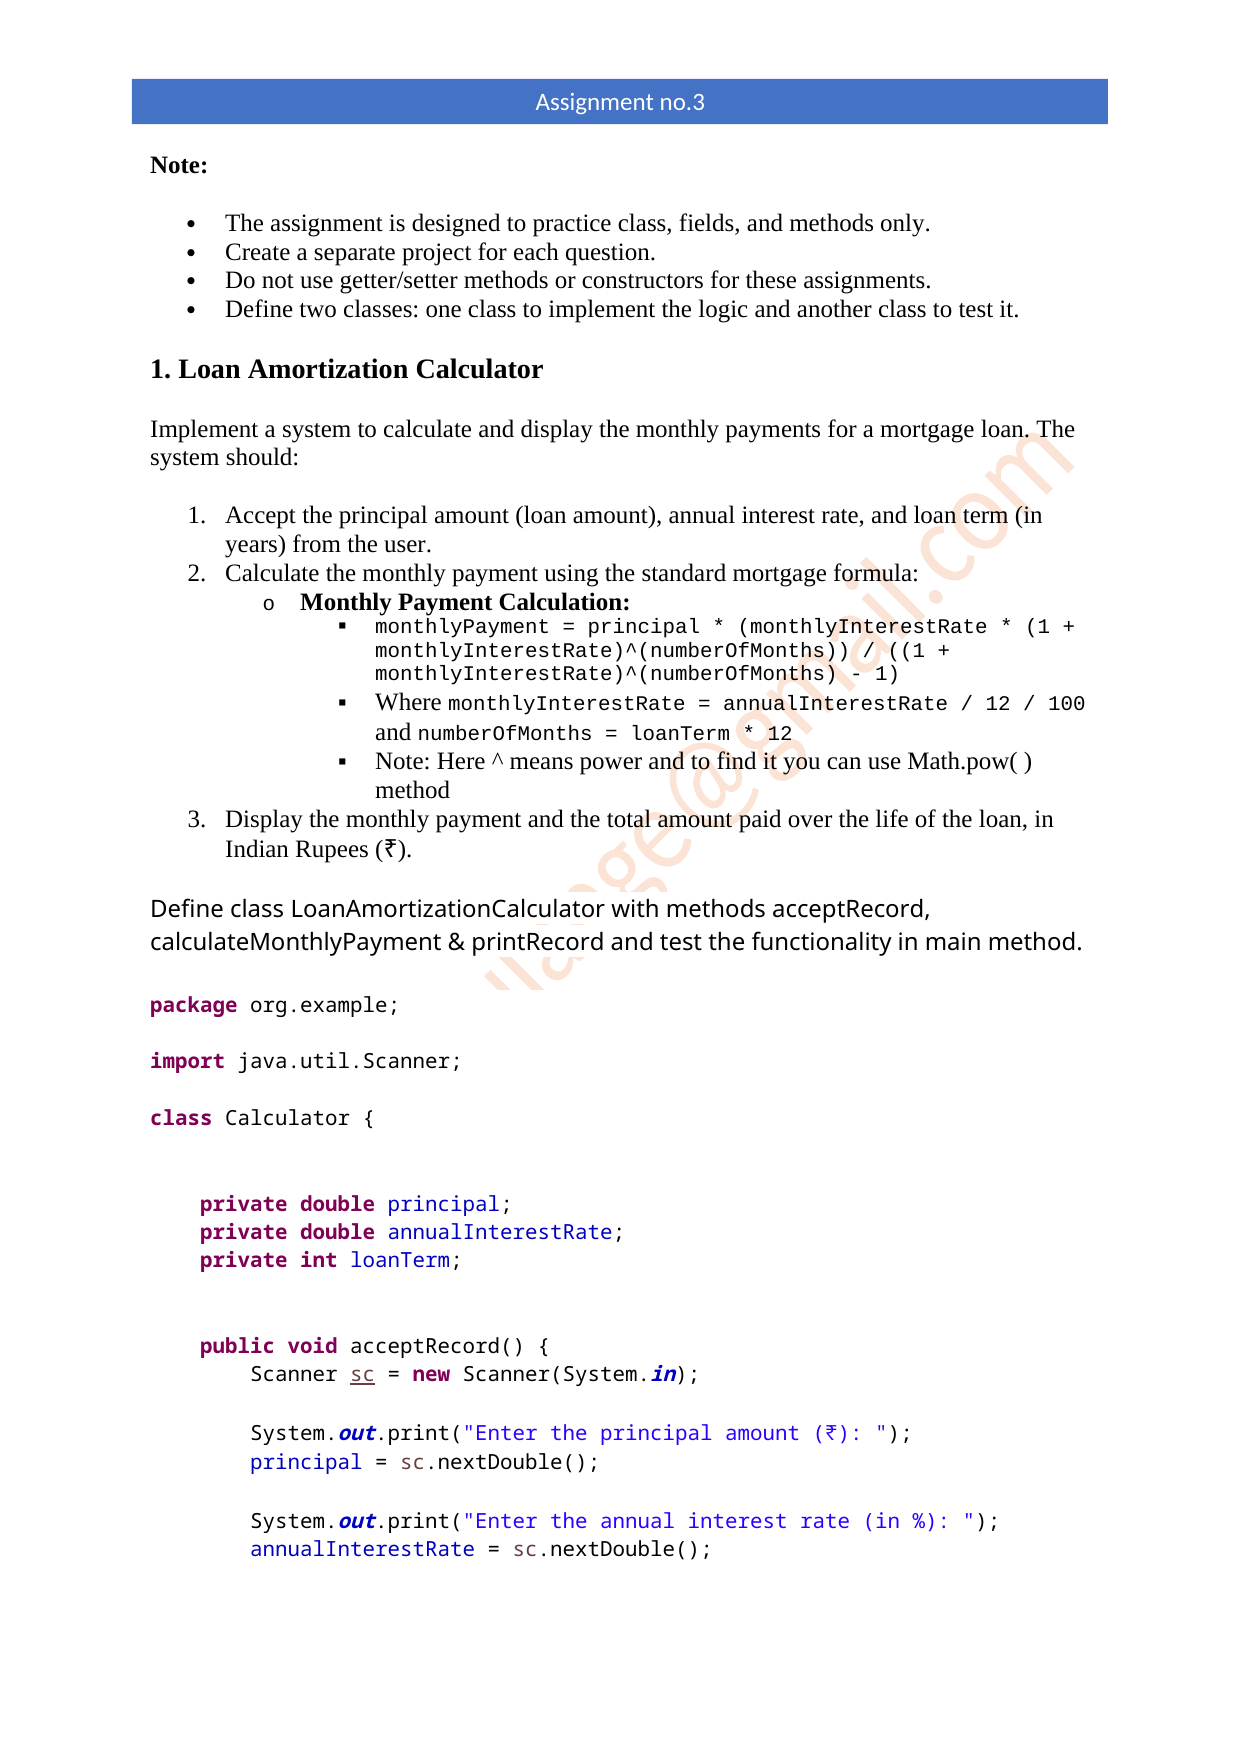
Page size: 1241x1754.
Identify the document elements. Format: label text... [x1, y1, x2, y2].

text Scanner sc = new Scanner(System.in); [150, 1359, 1090, 1388]
list Where monthlyInterestRate = annualInterestRate / 12 / 100 and numberOfMonths = loanTerm * 12 [337, 687, 1090, 746]
text Note: [150, 150, 1090, 179]
text private double annualInterestRate; [150, 1217, 1090, 1246]
list Calculate the monthly payment using the standard mortgage formula: [187, 558, 1090, 587]
text public void acceptRecord() { [150, 1331, 1090, 1359]
list Do not use getter/setter methods or constructors for these assignments. [187, 265, 1090, 294]
text Implement a system to calculate and display the monthly payments for a mortgage loan. The system should: [150, 414, 1090, 471]
text private double principal; [150, 1189, 1090, 1217]
text System.out.print("Enter the annual interest rate (in %): "); [150, 1506, 1090, 1534]
list Note: Here ^ means power and to find it you can use Math.pow( ) method [337, 746, 1090, 804]
list Create a separate project for each question. [187, 237, 1090, 265]
list Define two classes: one class to implement the logic and another class to test it. [187, 294, 1090, 323]
text package org.example; [150, 990, 1090, 1018]
list Accept the principal amount (loan amount), annual interest rate, and loan term (in years) from the user. [187, 500, 1090, 558]
list monthlyPayment = principal * (monthlyInterestRate * (1 + monthlyInterestRate)^(numberOfMonths)) / ((1 + monthlyInterestRate)^(numberOfMonths) - 1) [337, 616, 1090, 687]
list Monthly Payment Calculation: [262, 587, 1090, 616]
text 1. Loan Amortization Calculator [150, 352, 1090, 384]
text System.out.print("Enter the principal amount (₹): "); [150, 1418, 1090, 1447]
text private int loanTerm; [150, 1246, 1090, 1274]
text annualInterestRate = sc.nextDouble(); [150, 1534, 1090, 1563]
list Display the monthly payment and the total amount paid over the life of the loan, in Indian Rupees (₹). [187, 804, 1090, 863]
text Define class LoanAmortizationCalculator with methods acceptRecord, calculateMonthlyPayment & printRecord and test the functionality in main method. [150, 892, 1090, 957]
text class Calculator { [150, 1103, 1090, 1132]
text import java.util.Scanner; [150, 1047, 1090, 1075]
list The assignment is designed to practice class, fields, and methods only. [187, 208, 1090, 237]
text principal = sc.nextDouble(); [150, 1447, 1090, 1475]
